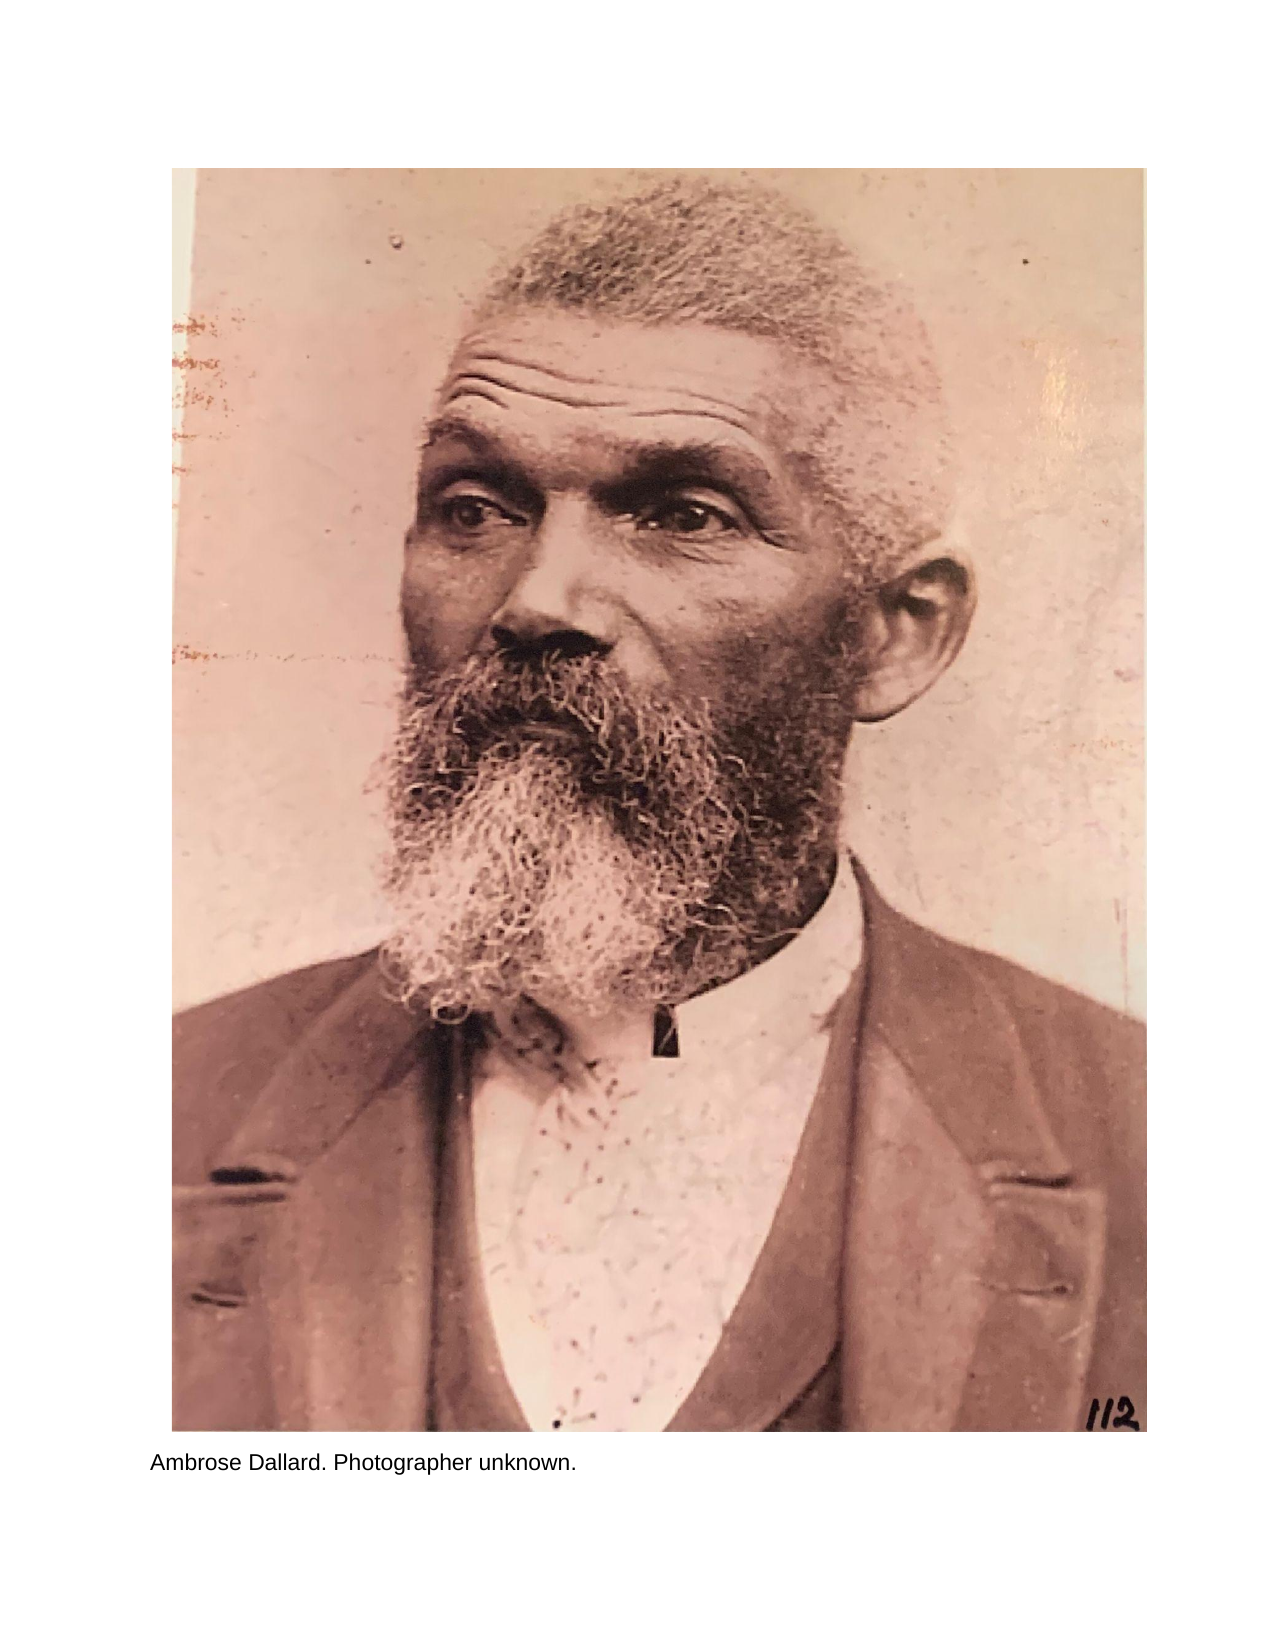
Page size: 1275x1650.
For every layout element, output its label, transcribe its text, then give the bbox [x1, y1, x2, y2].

picture [171, 168, 1147, 1432]
text Ambrose Dallard. Photographer unknown. [150, 1449, 1125, 1475]
